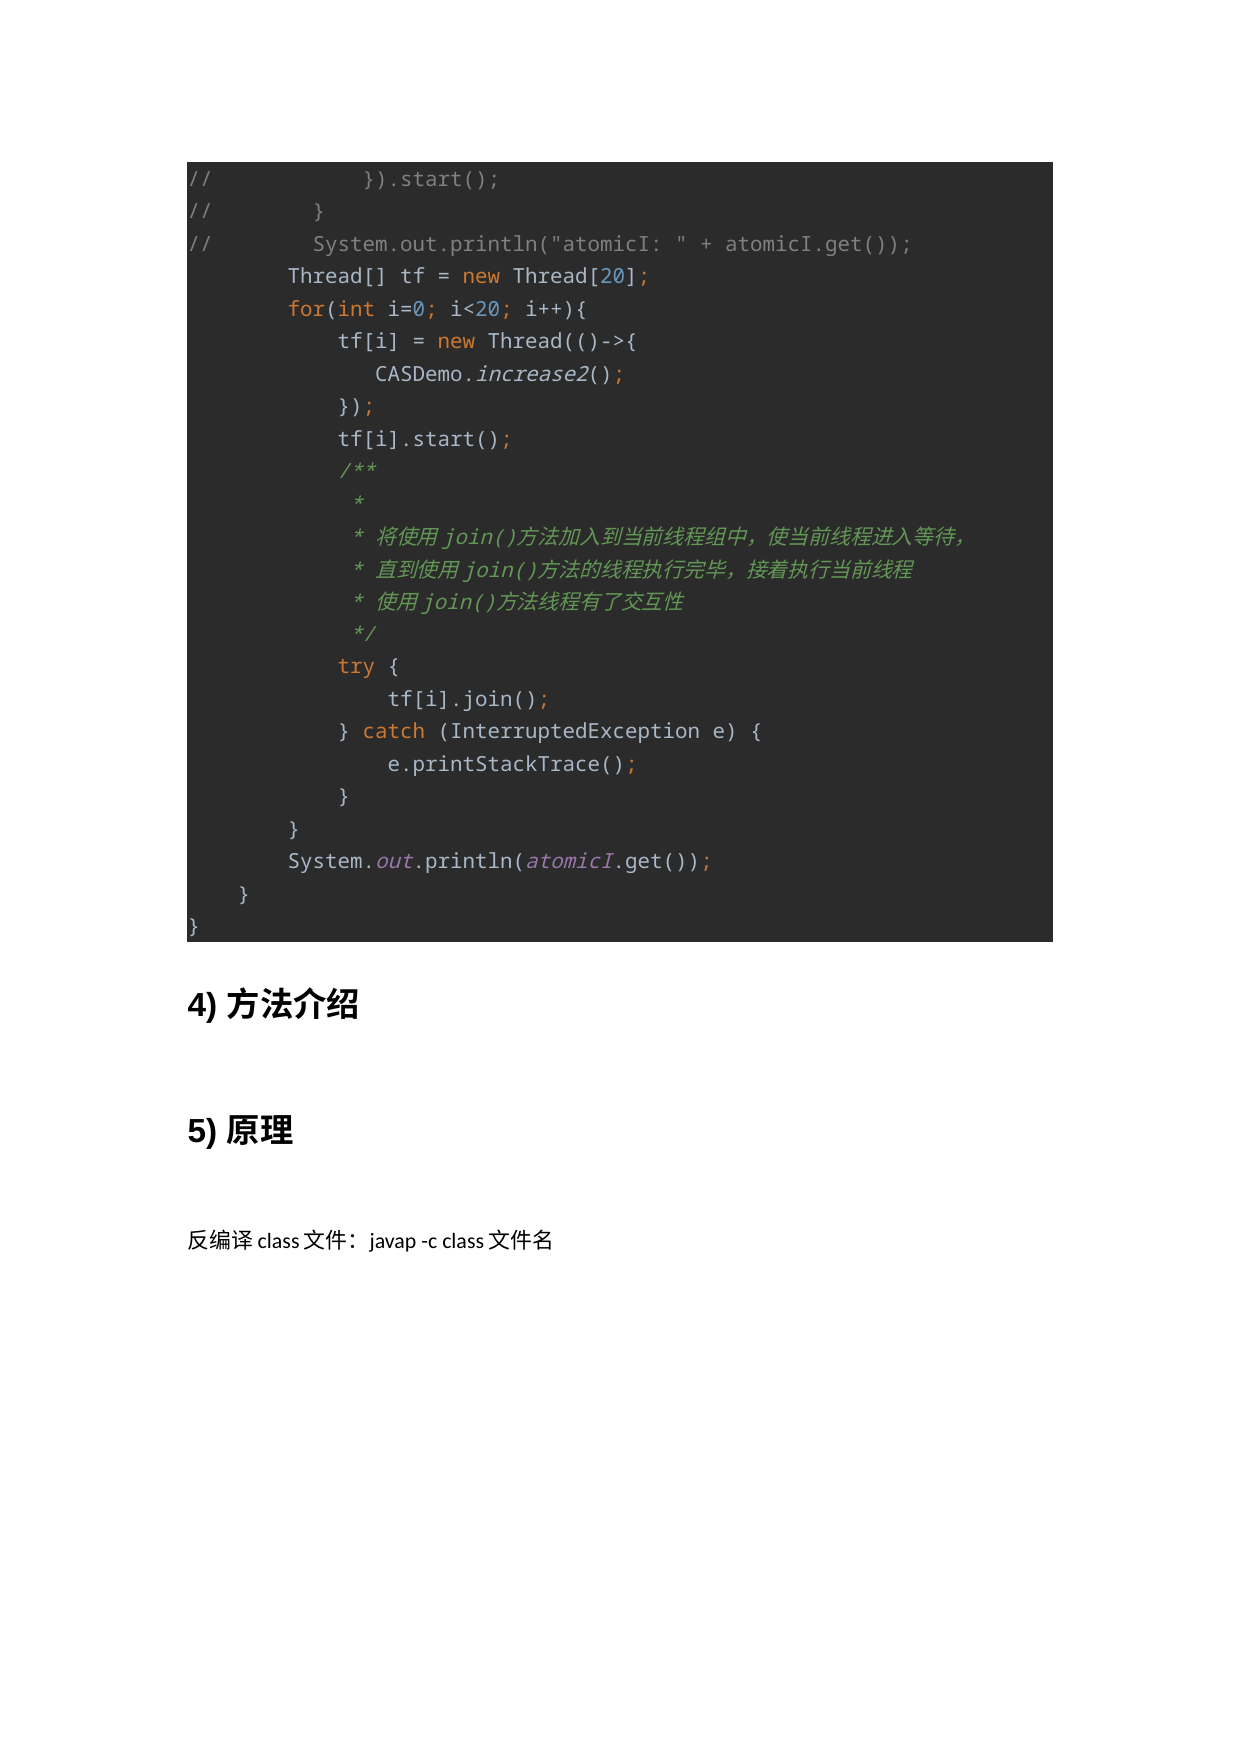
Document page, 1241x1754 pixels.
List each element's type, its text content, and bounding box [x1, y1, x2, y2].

text 反编译class文件：javap -c class文件名 [187, 1223, 1053, 1255]
subtitle 5) 原理 [187, 1096, 1053, 1161]
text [187, 162, 1053, 942]
subtitle 4) 方法介绍 [187, 969, 1053, 1034]
